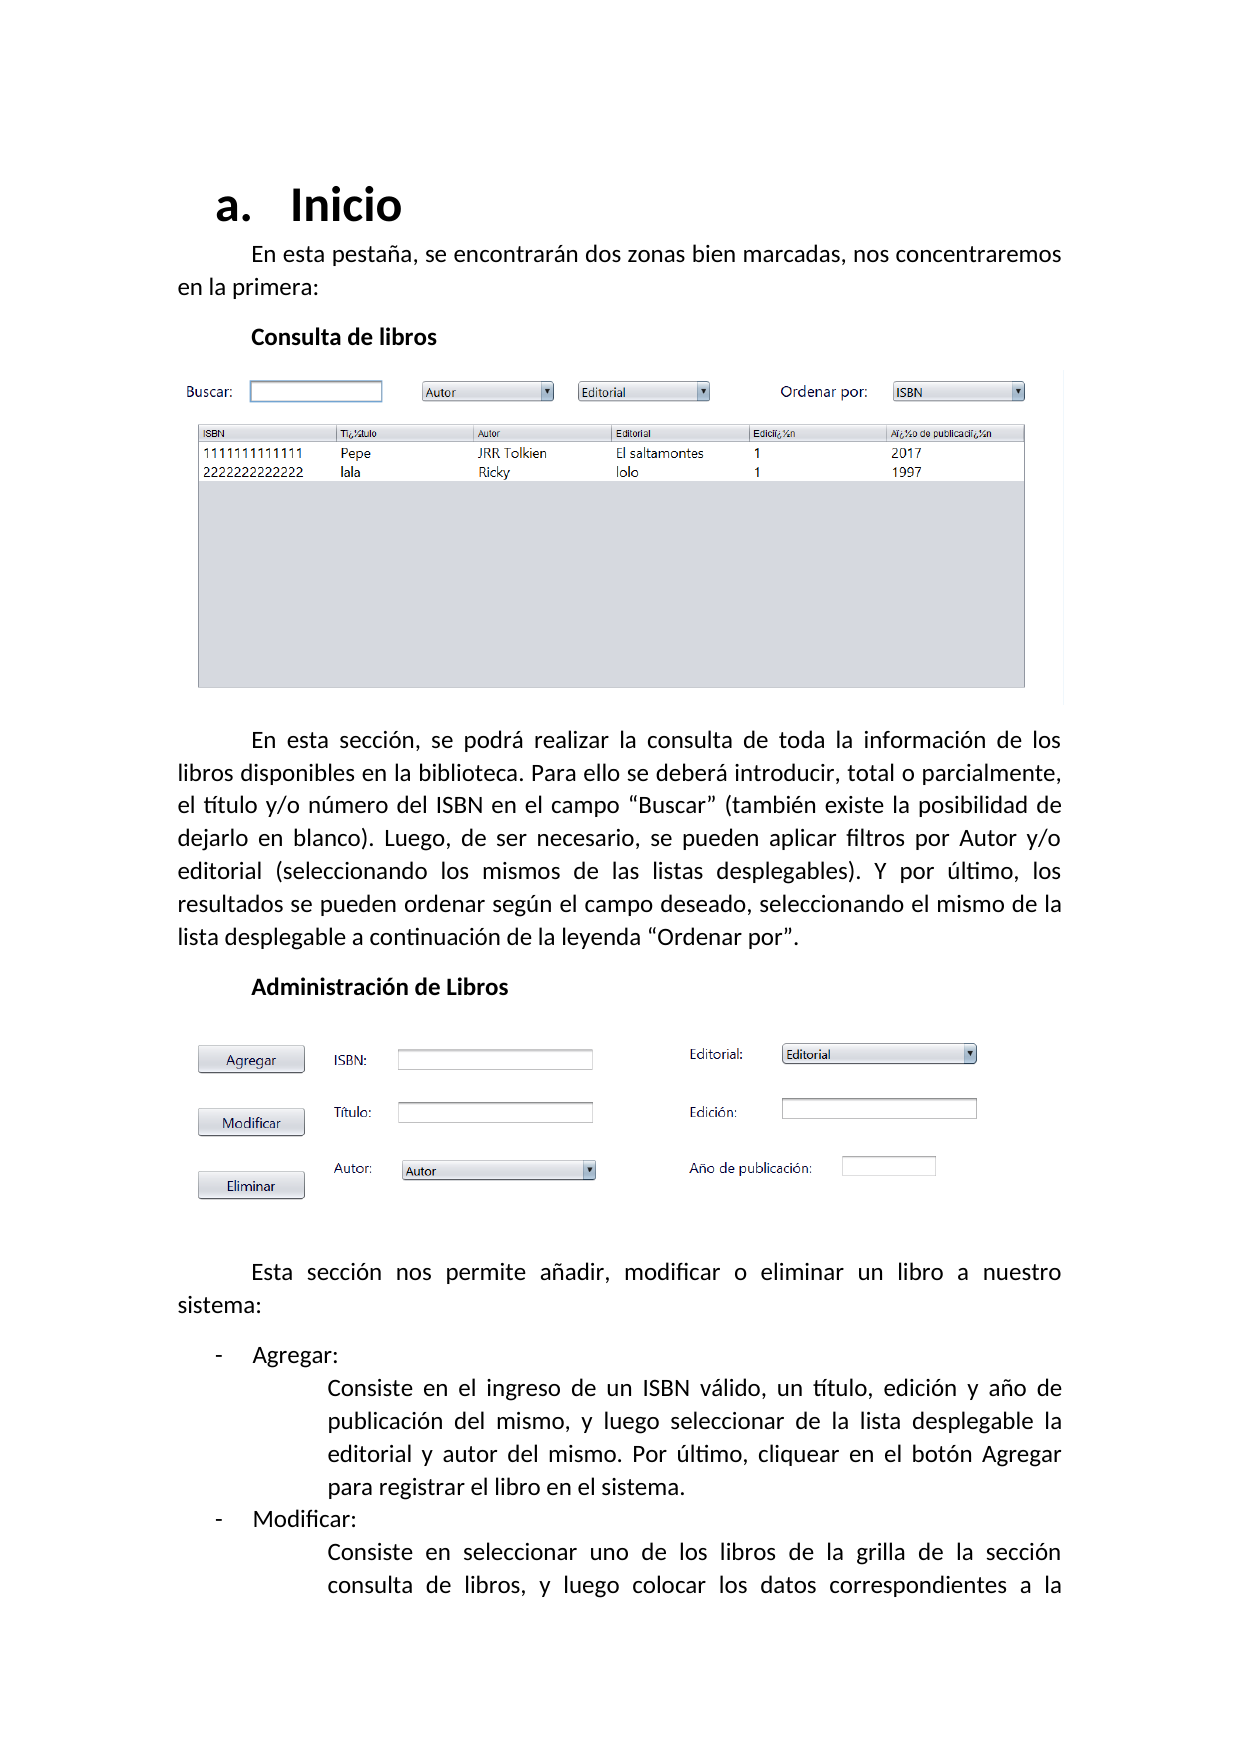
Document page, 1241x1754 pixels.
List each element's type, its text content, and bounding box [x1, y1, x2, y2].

list Modificar: [215, 1503, 1063, 1534]
text En esta pestaña, se encontrarán dos zonas bien marcadas, nos concentraremos en la primera: [177, 238, 1063, 302]
text Consulta de libros [177, 321, 1063, 351]
picture [177, 1020, 1068, 1238]
subtitle Inicio [215, 173, 1063, 234]
list Agregar: [215, 1339, 1063, 1369]
text En esta sección, se podrá realizar la consulta de toda la información de los libros disponibles en la biblioteca. Para ello se deberá introducir, total o parcialmente, el título y/o número del ISBN en el campo “Buscar” (también existe la posibilidad de dejarlo en blanco). Luego, de ser necesario, se pueden aplicar filtros por Autor y/o editorial (seleccionando los mismos de las listas desplegables). Y por último, los resultados se pueden ordenar según el campo deseado, seleccionando el mismo de la lista desplegable a continuación de la leyenda “Ordenar por”. [177, 724, 1063, 952]
text Esta sección nos permite añadir, modificar o eliminar un libro a nuestro sistema: [177, 1256, 1063, 1320]
text Administración de Libros [177, 971, 1063, 1001]
list Consiste en el ingreso de un ISBN válido, un título, edición y año de publicación del mismo, y luego seleccionar de la lista desplegable la editorial y autor del mismo. Por último, cliquear en el botón Agregar para registrar el libro en el sistema. [327, 1372, 1063, 1501]
picture [177, 370, 1064, 705]
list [327, 1536, 1063, 1600]
